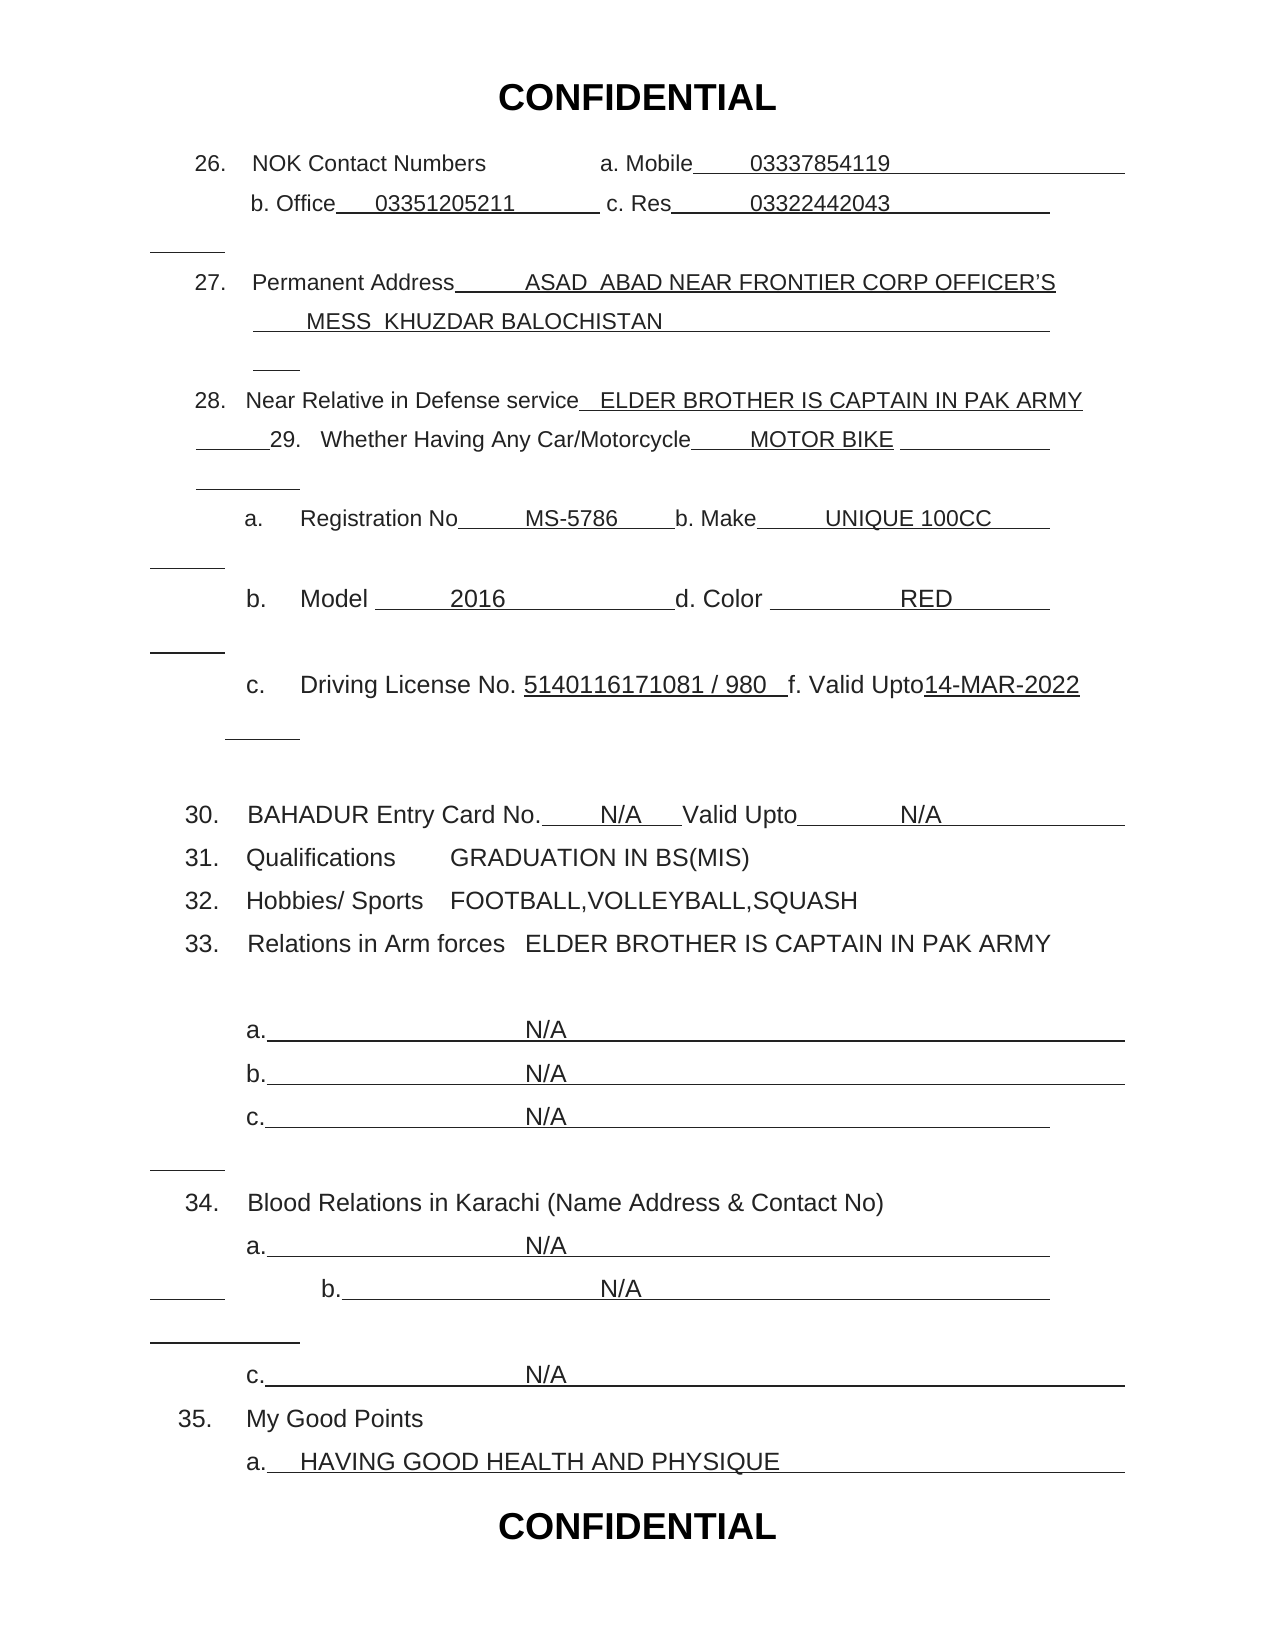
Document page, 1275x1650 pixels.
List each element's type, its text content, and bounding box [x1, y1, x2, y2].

text 31. Qualifications GRADUATION IN BS(MIS) [150, 843, 1125, 872]
text c. N/A [150, 1361, 1125, 1389]
text 33. Relations in Arm forces ELDER BROTHER IS CAPTAIN IN PAK ARMY [150, 929, 1125, 1001]
text 34. Blood Relations in Karachi (Name Address & Contact No) [150, 1188, 1125, 1217]
text b. Office 03351205211 c. Res 03322442043 [150, 189, 1125, 255]
text c. Driving License No. 5140116171081 / 980 f. Valid Upto14-MAR-2022 [225, 671, 1125, 742]
text 27. Permanent Address ASAD ABAD NEAR FRONTIER CORP OFFICER’S MESS KHUZDAR BALOCHISTAN [150, 268, 1125, 374]
text a. Registration No MS-5786 b. Make UNIQUE 100CC [150, 505, 1125, 571]
text b. N/A [150, 1059, 1125, 1087]
text 30. BAHADUR Entry Card No. N/A Valid Upto N/A [150, 800, 1125, 829]
text a. HAVING GOOD HEALTH AND PHYSIQUE [150, 1447, 1125, 1476]
text 32. Hobbies/ Sports FOOTBALL,VOLLEYBALL,SQUASH [150, 886, 1125, 915]
text a. N/A [150, 1016, 1125, 1044]
text b. Model 2016 d. Color RED [150, 584, 1125, 656]
text 26. NOK Contact Numbers a. Mobile 03337854119 [150, 150, 1125, 176]
text c. N/A [150, 1102, 1125, 1174]
text 35. My Good Points [150, 1404, 1125, 1432]
text 28. Near Relative in Defense service ELDER BROTHER IS CAPTAIN IN PAK ARMY 29. Whether Having Any Car/Motorcycle MOTOR BIKE [150, 387, 1125, 492]
text a. N/A b. N/A [150, 1231, 1125, 1346]
